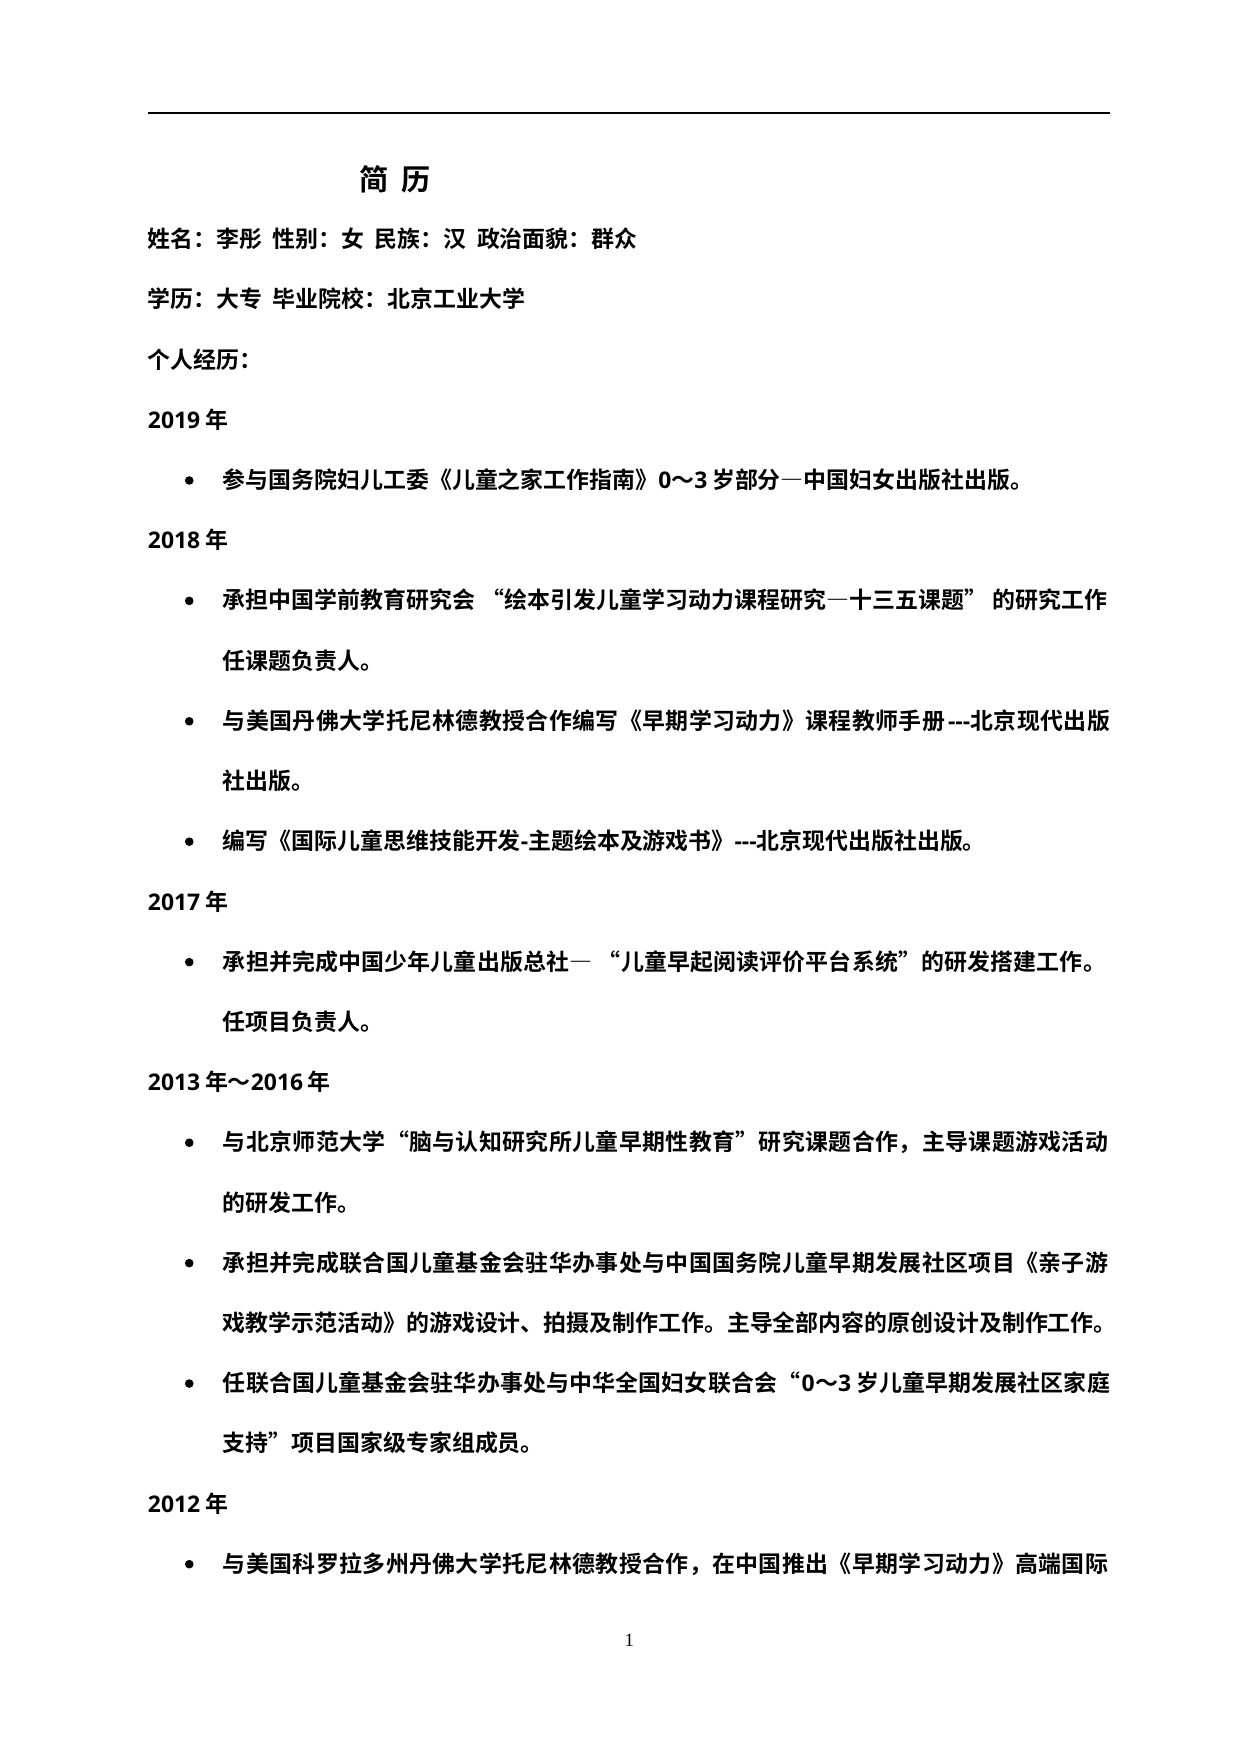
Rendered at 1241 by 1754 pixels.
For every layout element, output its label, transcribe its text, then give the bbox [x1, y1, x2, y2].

list 任联合国儿童基金会驻华办事处与中华全国妇女联合会“0～3岁儿童早期发展社区家庭支持”项目国家级专家组成员。 [185, 1352, 1110, 1472]
text 简 历 [148, 147, 1110, 208]
list 与北京师范大学“脑与认知研究所儿童早期性教育”研究课题合作，主导课题游戏活动的研发工作。 [185, 1111, 1110, 1231]
text 2018年 [148, 509, 1110, 569]
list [185, 1532, 1110, 1592]
list 参与国务院妇儿工委《儿童之家工作指南》0～3岁部分—中国妇女出版社出版。 [185, 448, 1110, 509]
text 学历：大专 毕业院校：北京工业大学 [148, 268, 1110, 328]
text 2013年～2016年 [148, 1051, 1110, 1111]
text 2012年 [148, 1472, 1110, 1532]
list 承担并完成联合国儿童基金会驻华办事处与中国国务院儿童早期发展社区项目《亲子游戏教学示范活动》的游戏设计、拍摄及制作工作。主导全部内容的原创设计及制作工作。 [185, 1231, 1110, 1352]
text 个人经历： [148, 328, 1110, 388]
list 承担中国学前教育研究会 “绘本引发儿童学习动力课程研究—十三五课题” 的研究工作，任课题负责人。 [185, 569, 1110, 689]
list 编写《国际儿童思维技能开发-主题绘本及游戏书》---北京现代出版社出版。 [185, 810, 1110, 870]
text 2017年 [148, 870, 1110, 930]
text 2019年 [148, 388, 1110, 448]
list 与美国丹佛大学托尼林德教授合作编写《早期学习动力》课程教师手册---北京现代出版社出版。 [185, 689, 1110, 810]
list 承担并完成中国少年儿童出版总社— “儿童早起阅读评价平台系统”的研发搭建工作。任项目负责人。 [185, 930, 1110, 1051]
text 姓名：李彤 性别：女 民族：汉 政治面貌：群众 [148, 208, 1110, 268]
